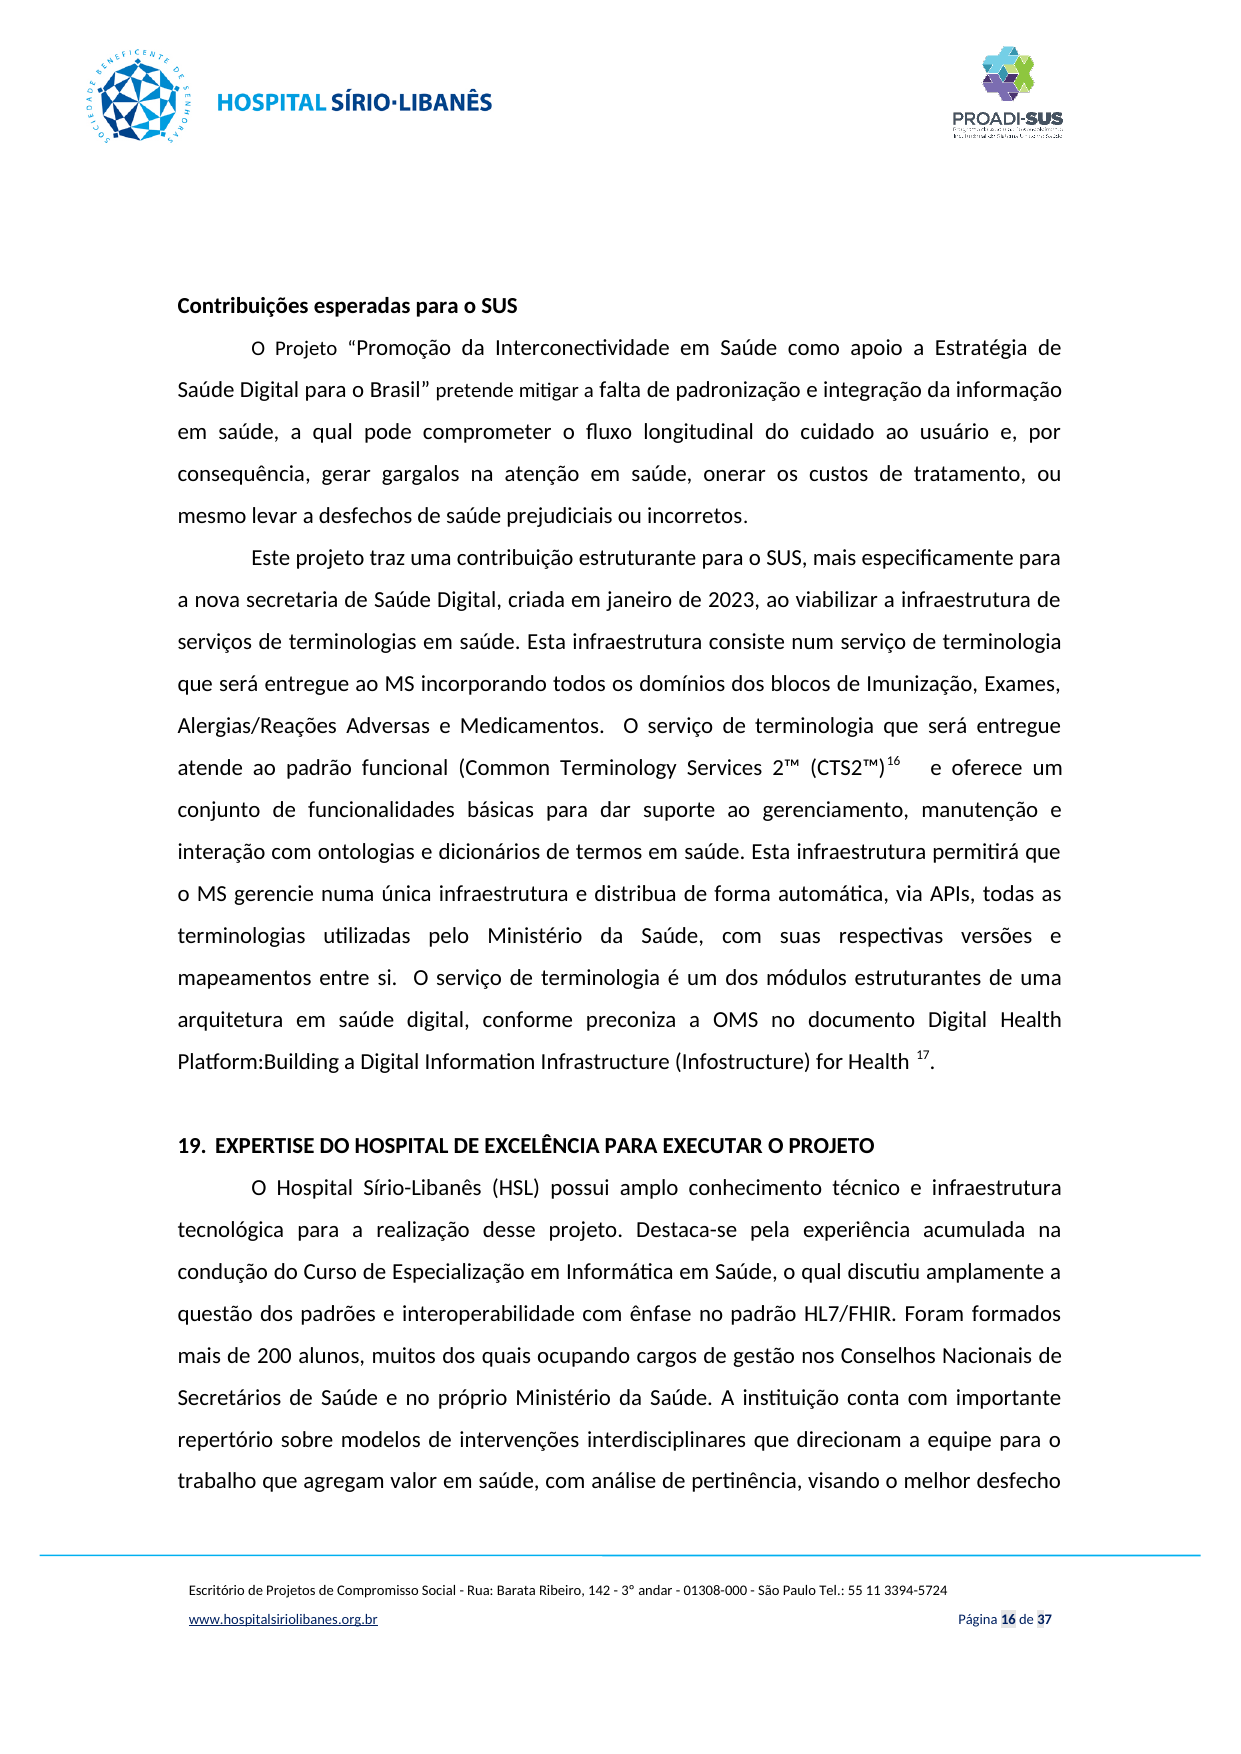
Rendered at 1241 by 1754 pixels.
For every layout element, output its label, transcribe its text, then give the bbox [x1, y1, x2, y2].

text Contribuições esperadas para o SUS [177, 291, 1063, 319]
text Este projeto traz uma contribuição estruturante para o SUS, mais especificamente para a nova secretaria de Saúde Digital, criada em janeiro de 2023, ao viabilizar a infraestrutura de serviços de terminologias em saúde. Esta infraestrutura consiste num serviço de terminologia que será entregue ao MS incorporando todos os domínios dos blocos de Imunização, Exames, Alergias/Reações Adversas e Medicamentos. O serviço de terminologia que será entregue atende ao padrão funcional (Common Terminology Services 2™ (CTS2™)16 e oferece um conjunto de funcionalidades básicas para dar suporte ao gerenciamento, manutenção e interação com ontologias e dicionários de termos em saúde. Esta infraestrutura permitirá que o MS gerencie numa única infraestrutura e distribua de forma automática, via APIs, todas as terminologias utilizadas pelo Ministério da Saúde, com suas respectivas versões e mapeamentos entre si. O serviço de terminologia é um dos módulos estruturantes de uma arquitetura em saúde digital, conforme preconiza a OMS no documento Digital Health Platform:Building a Digital Information Infrastructure (Infostructure) for Health 17. [177, 543, 1063, 1075]
picture [52, 16, 525, 174]
text O Projeto “Promoção da Interconectividade em Saúde como apoio a Estratégia de Saúde Digital para o Brasil” pretende mitigar a falta de padronização e integração da informação em saúde, a qual pode comprometer o fluxo longitudinal do cuidado ao usuário e, por consequência, gerar gargalos na atenção em saúde, onerar os custos de tratamento, ou mesmo levar a desfechos de saúde prejudiciais ou incorretos. [177, 333, 1063, 529]
picture [952, 44, 1063, 139]
list EXPERTISE DO HOSPITAL DE EXCELÊNCIA PARA EXECUTAR O PROJETO [177, 1131, 1063, 1159]
